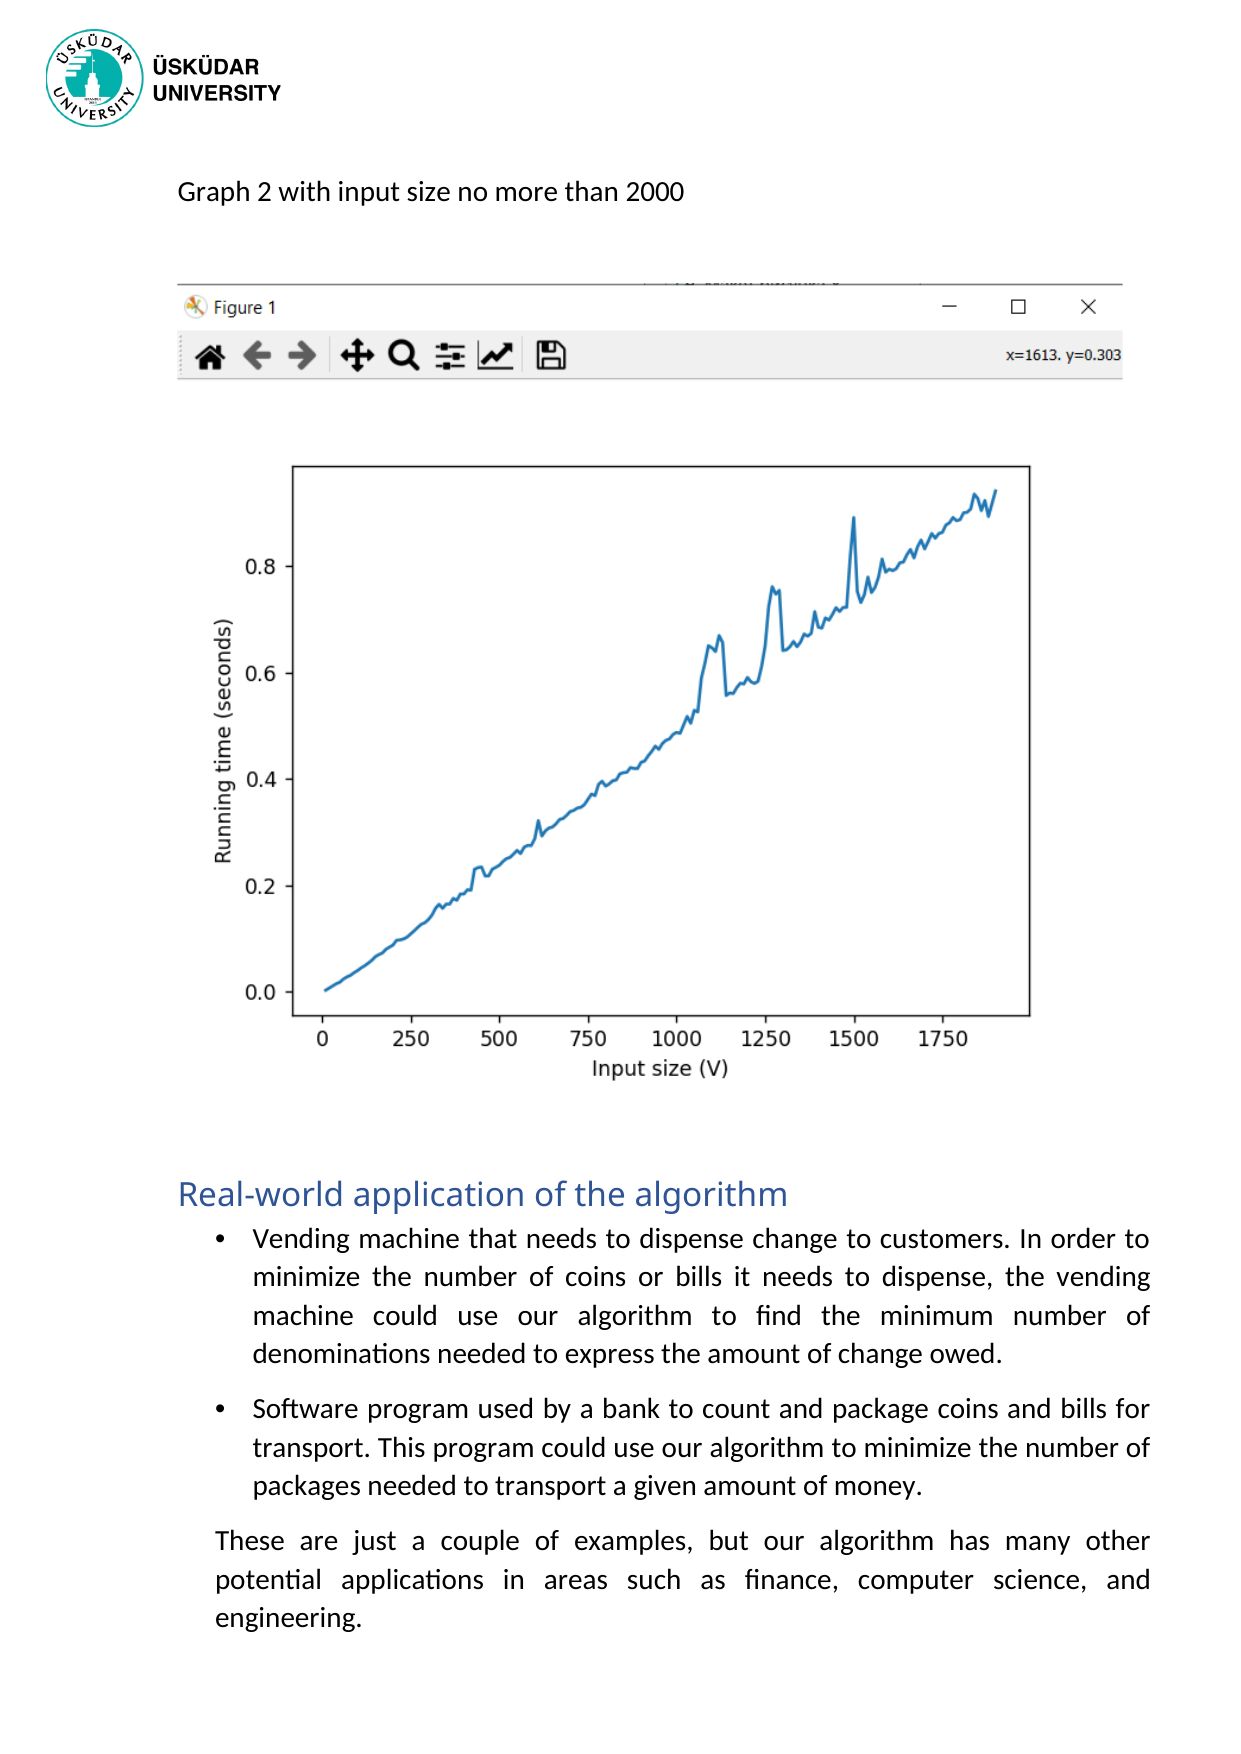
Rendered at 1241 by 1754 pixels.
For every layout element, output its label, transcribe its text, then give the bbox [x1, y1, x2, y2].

subtitle Real-world application of the algorithm [177, 1171, 1152, 1216]
picture [177, 283, 1123, 1089]
list Software program used by a bank to count and package coins and bills for transport. This program could use our algorithm to minimize the number of packages needed to transport a given amount of money. [215, 1390, 1152, 1503]
picture [46, 29, 281, 127]
list Vending machine that needs to dispense change to customers. In order to minimize the number of coins or bills it needs to dispense, the vending machine could use our algorithm to find the minimum number of denominations needed to express the amount of change owed. [215, 1220, 1152, 1371]
text Graph 2 with input size no more than 2000 [177, 173, 1152, 209]
text These are just a couple of examples, but our algorithm has many other potential applications in areas such as finance, computer science, and engineering. [215, 1522, 1152, 1635]
